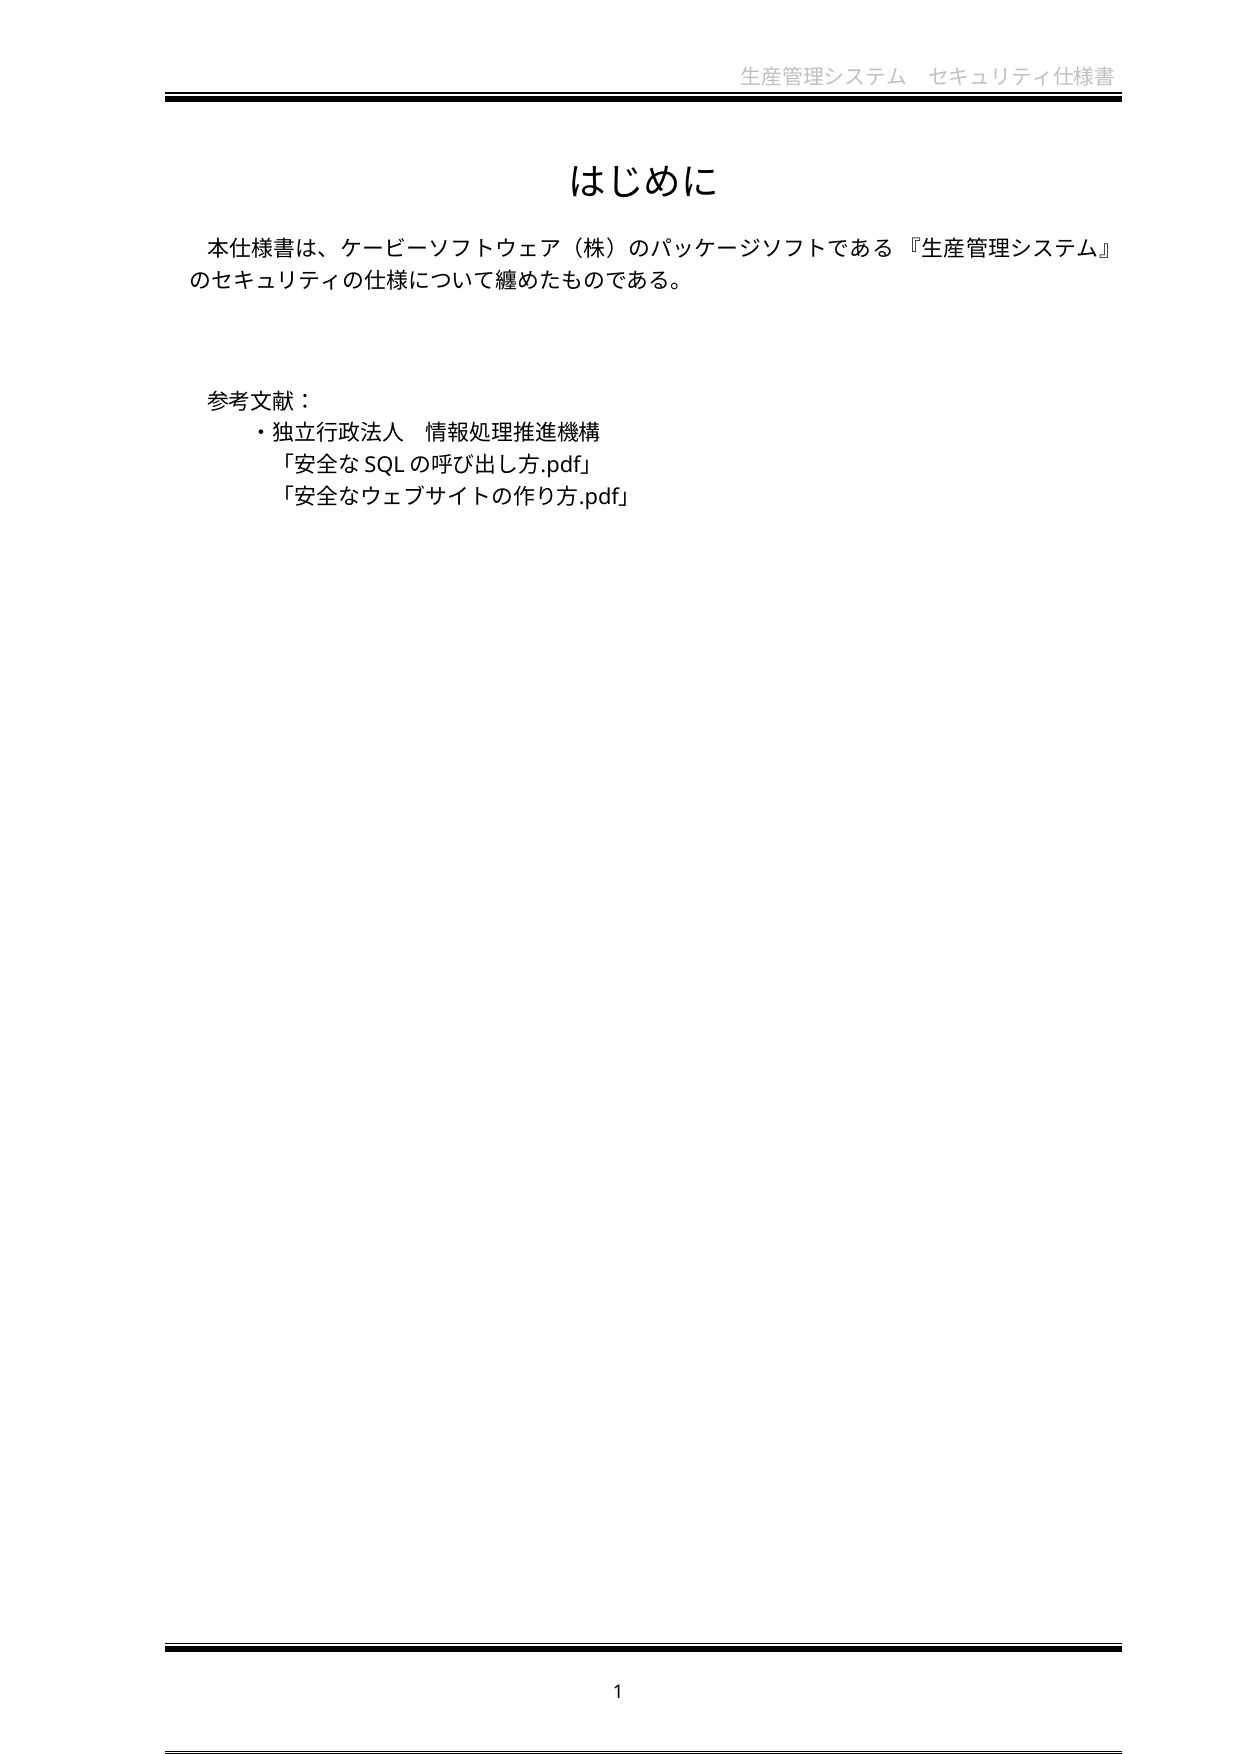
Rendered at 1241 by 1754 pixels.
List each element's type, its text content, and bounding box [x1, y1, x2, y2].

text ・独立行政法人 情報処理推進機構 [189, 415, 1122, 447]
text 参考文献： [189, 384, 1122, 415]
text 「安全なウェブサイトの作り方.pdf」 [189, 479, 1122, 511]
text 「安全なSQLの呼び出し方.pdf」 [189, 447, 1122, 479]
text 本仕様書は、ケービーソフトウェア（株）のパッケージソフトである 『生産管理システム』のセキュリティの仕様について纏めたものである。 [189, 231, 1122, 294]
text はじめに [165, 152, 1122, 206]
